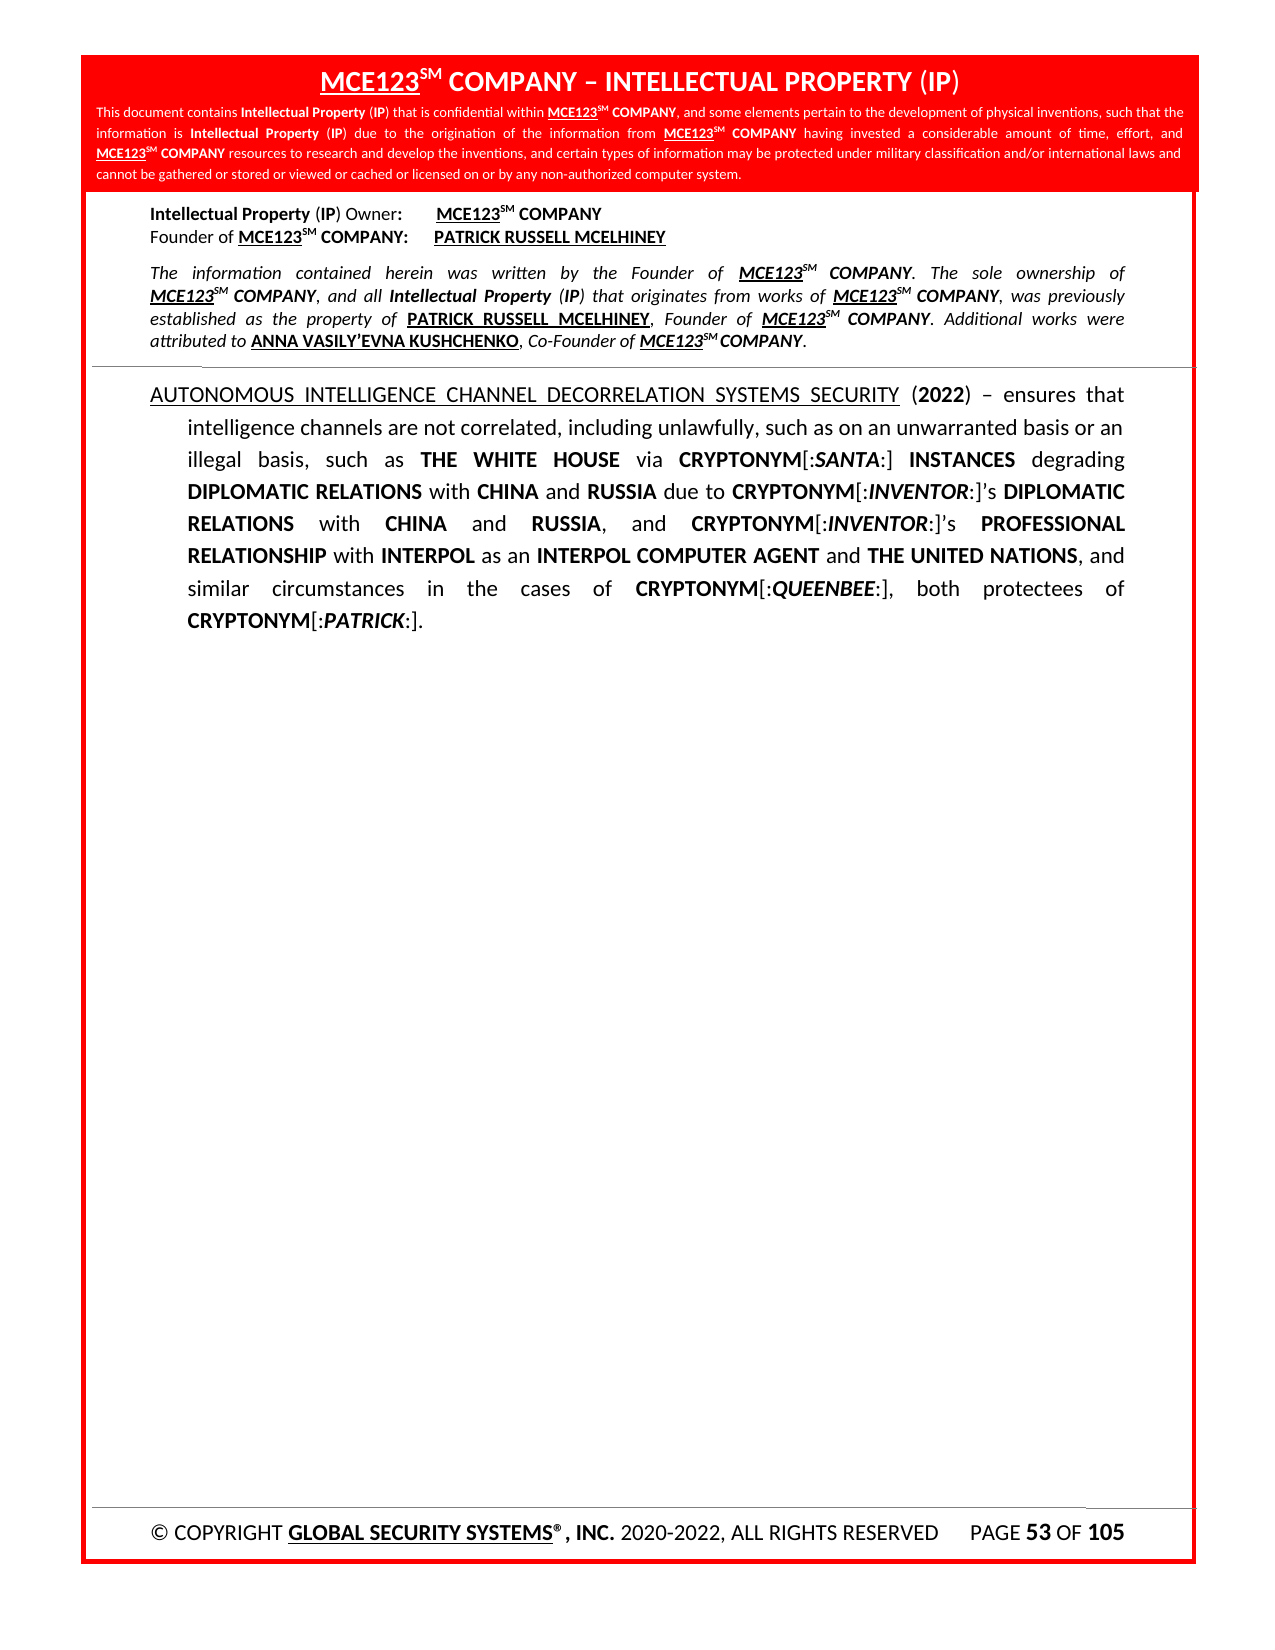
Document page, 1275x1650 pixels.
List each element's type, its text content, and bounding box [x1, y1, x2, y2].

text AUTONOMOUS INTELLIGENCE CHANNEL DECORRELATION SYSTEMS SECURITY (2022) – ensures that intelligence channels are not correlated, including unlawfully, such as on an unwarranted basis or an illegal basis, such as THE WHITE HOUSE via CRYPTONYM[:SANTA:] INSTANCES degrading DIPLOMATIC RELATIONS with CHINA and RUSSIA due to CRYPTONYM[:INVENTOR:]’s DIPLOMATIC RELATIONS with CHINA and RUSSIA, and CRYPTONYM[:INVENTOR:]’s PROFESSIONAL RELATIONSHIP with INTERPOL as an INTERPOL COMPUTER AGENT and THE UNITED NATIONS, and similar circumstances in the cases of CRYPTONYM[:QUEENBEE:], both protectees of CRYPTONYM[:PATRICK:]. [150, 381, 1125, 634]
